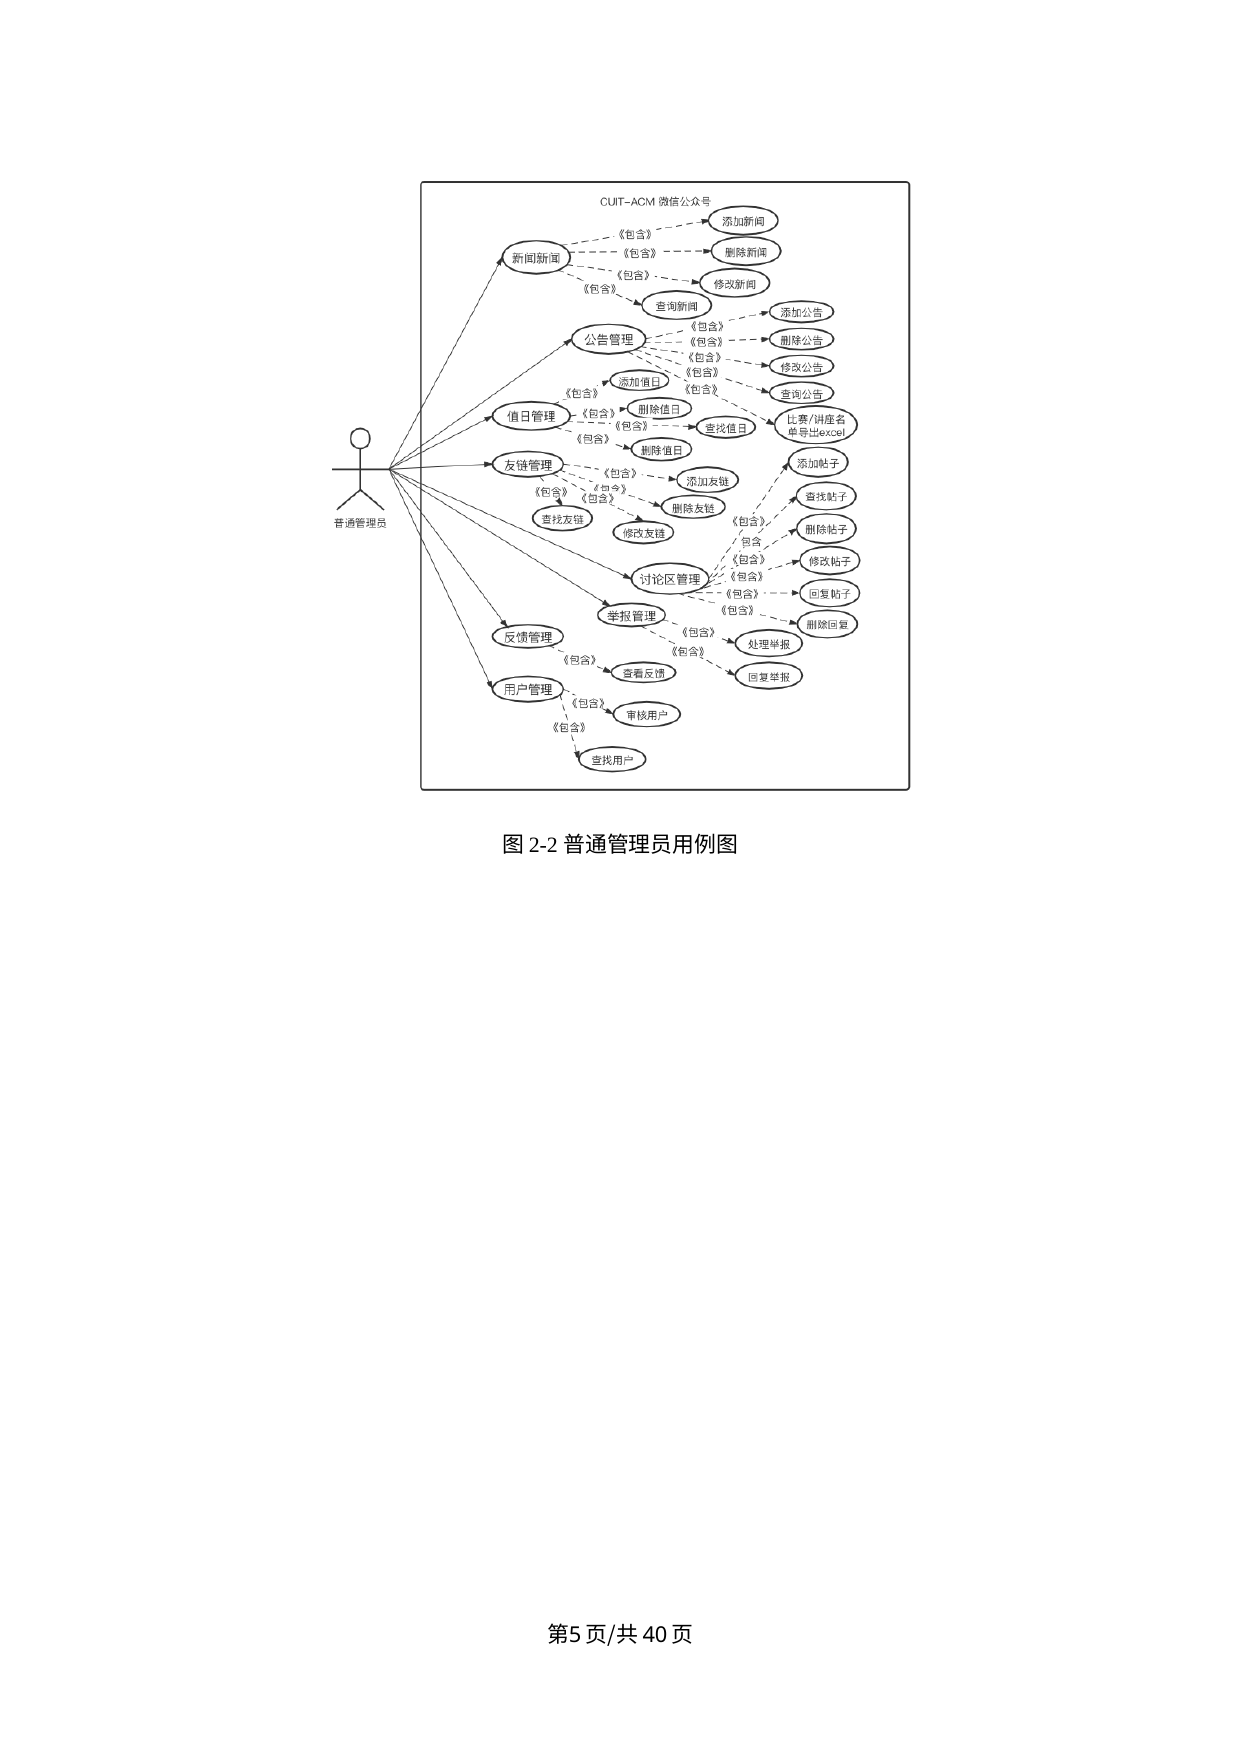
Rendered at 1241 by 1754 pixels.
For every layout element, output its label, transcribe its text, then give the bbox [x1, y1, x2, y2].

text 图2-2 普通管理员用例图 [187, 826, 1053, 859]
picture [311, 162, 929, 810]
